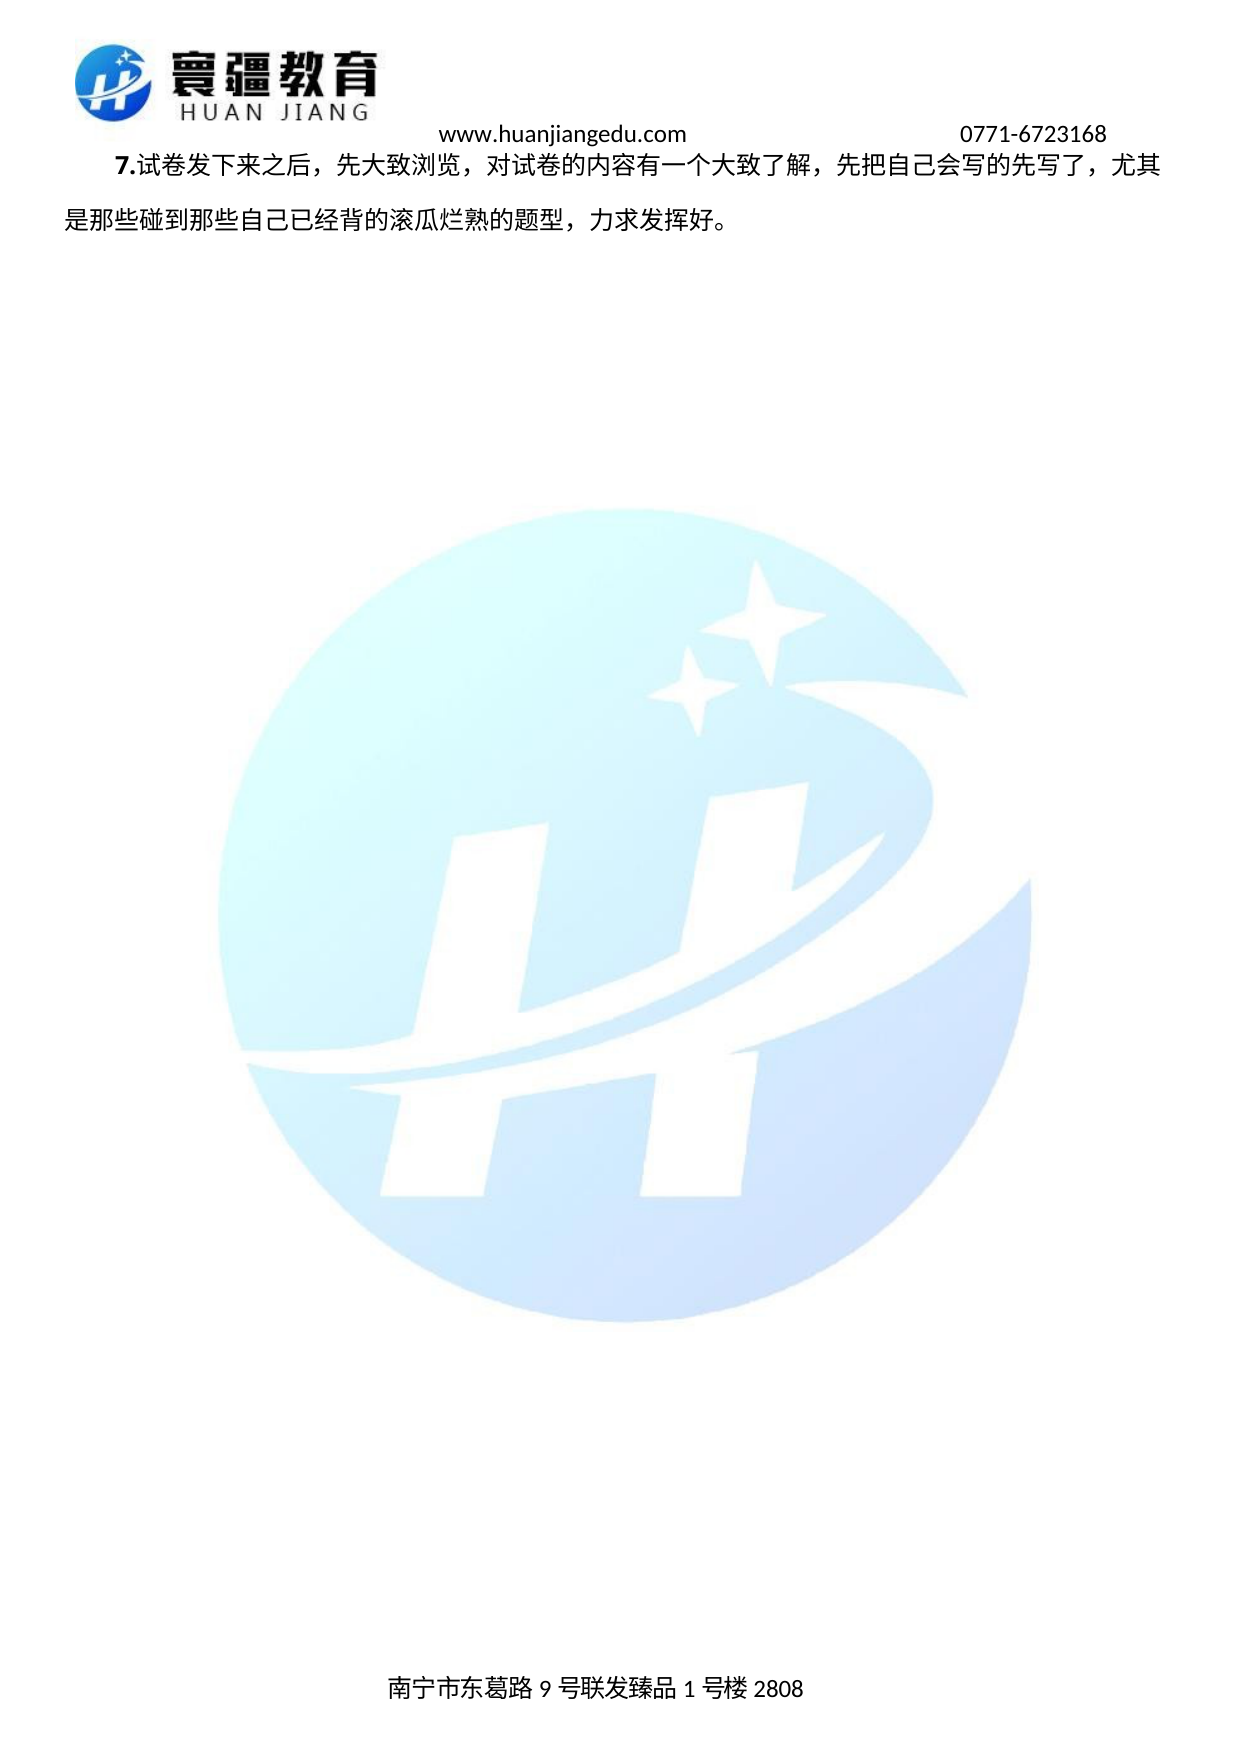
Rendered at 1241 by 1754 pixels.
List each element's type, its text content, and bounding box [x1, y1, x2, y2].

picture [75, 19, 401, 142]
picture [188, 486, 1054, 1332]
text 7.试卷发下来之后，先大致浏览，对试卷的内容有一个大致了解，先把自己会写的先写了，尤其是那些碰到那些自己已经背的滚瓜烂熟的题型，力求发挥好。 [64, 146, 1178, 236]
